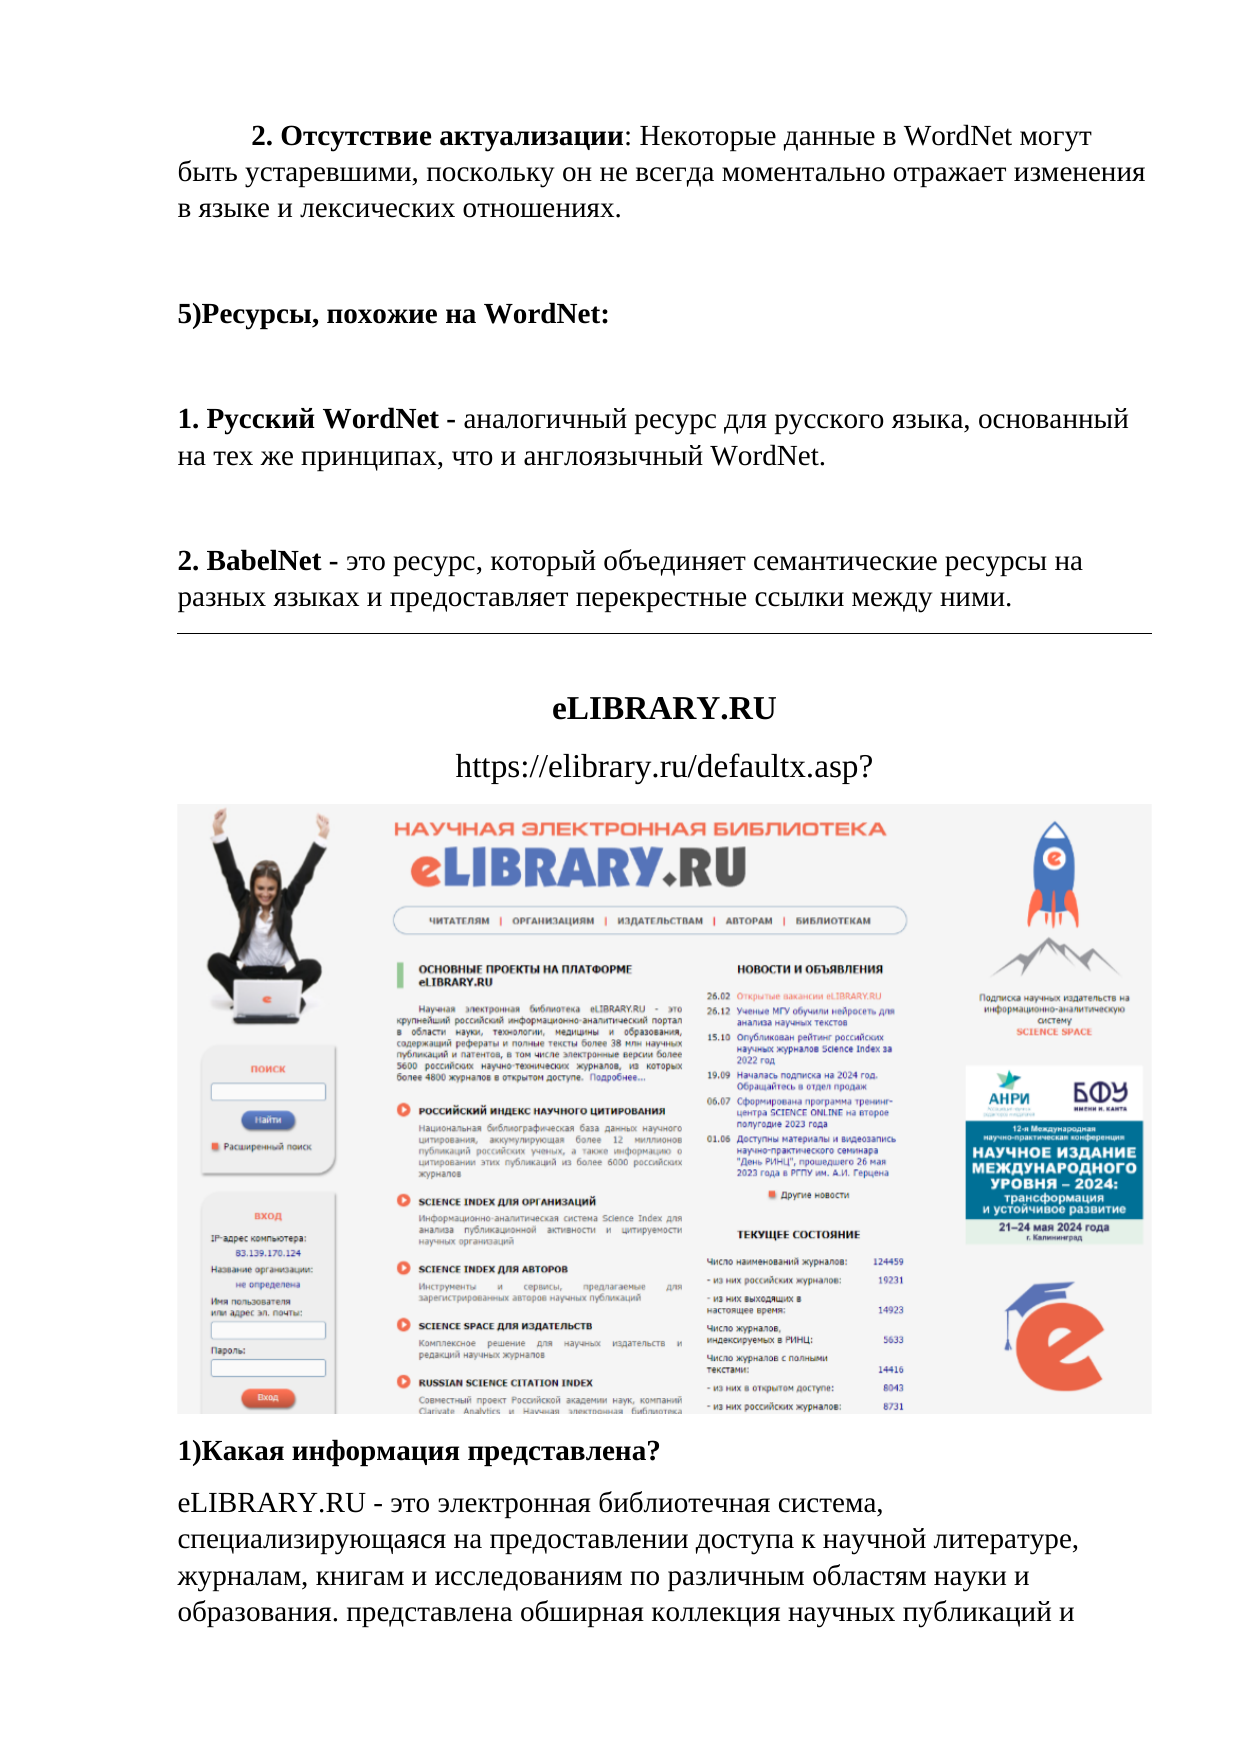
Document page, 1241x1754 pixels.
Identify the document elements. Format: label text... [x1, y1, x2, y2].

text 5)Ресурсы, похожие на WordNet: [177, 296, 1152, 329]
text 2. Отсутствие актуализации: Некоторые данные в WordNet могут быть устаревшими, поскольку он не всегда моментально отражает изменения в языке и лексических отношениях. [177, 118, 1152, 224]
picture [177, 804, 1152, 1414]
text 1)Какая информация представлена? [177, 1433, 1152, 1466]
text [177, 1486, 1152, 1627]
text eLIBRARY.RU [177, 688, 1152, 727]
text 2. BabelNet - это ресурс, который объединяет семантические ресурсы на разных языках и предоставляет перекрестные ссылки между ними. [177, 543, 1152, 613]
text 1. Русский WordNet - аналогичный ресурс для русского языка, основанный на тех же принципах, что и англоязычный WordNet. [177, 402, 1152, 471]
text https://elibrary.ru/defaultx.asp? [177, 746, 1152, 785]
